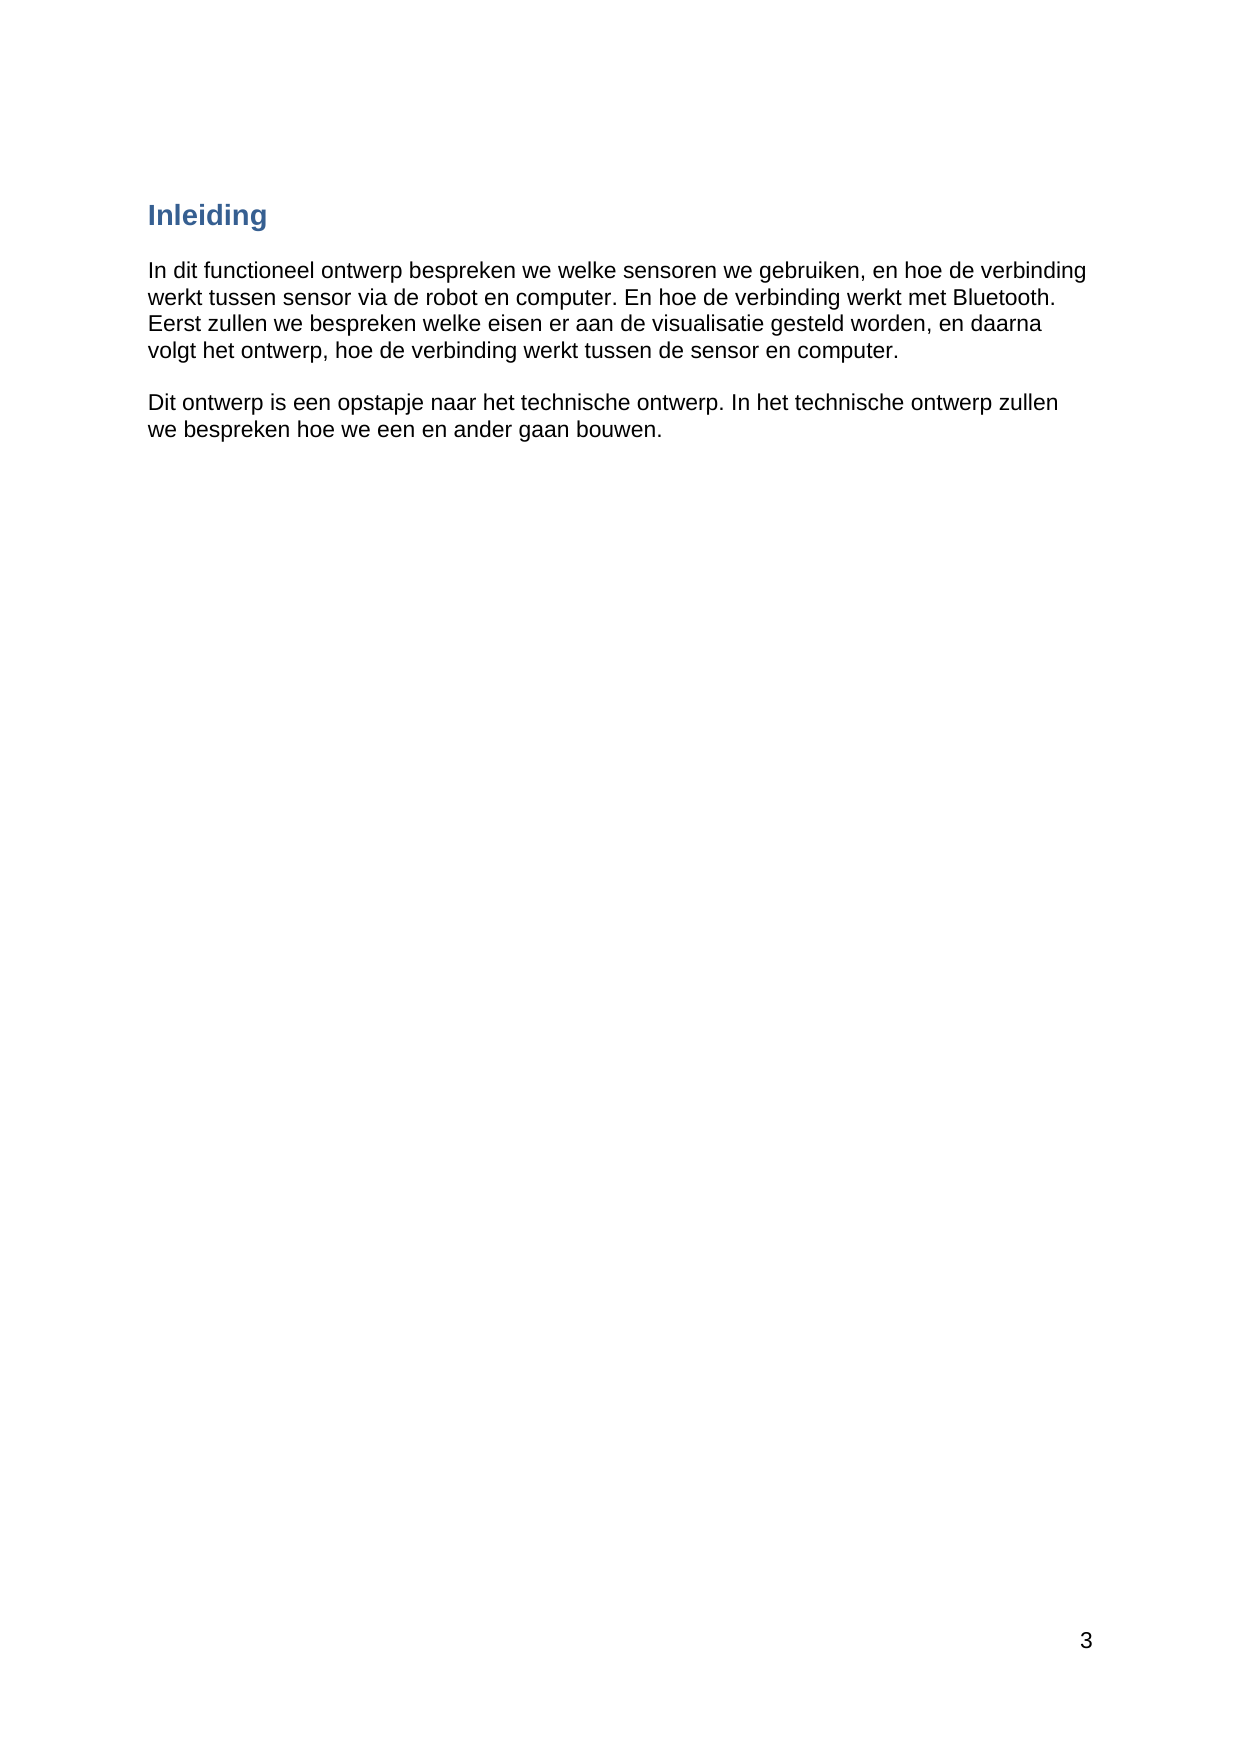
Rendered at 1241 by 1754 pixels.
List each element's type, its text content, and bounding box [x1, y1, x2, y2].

text Dit ontwerp is een opstapje naar het technische ontwerp. In het technische ontwerp zullen we bespreken hoe we een en ander gaan bouwen. [148, 389, 1093, 442]
subtitle Inleiding [148, 198, 1093, 231]
text In dit functioneel ontwerp bespreken we welke sensoren we gebruiken, en hoe de verbinding werkt tussen sensor via de robot en computer. En hoe de verbinding werkt met Bluetooth. [148, 257, 1093, 310]
text Eerst zullen we bespreken welke eisen er aan de visualisatie gesteld worden, en daarna volgt het ontwerp, hoe de verbinding werkt tussen de sensor en computer. [148, 310, 1093, 363]
